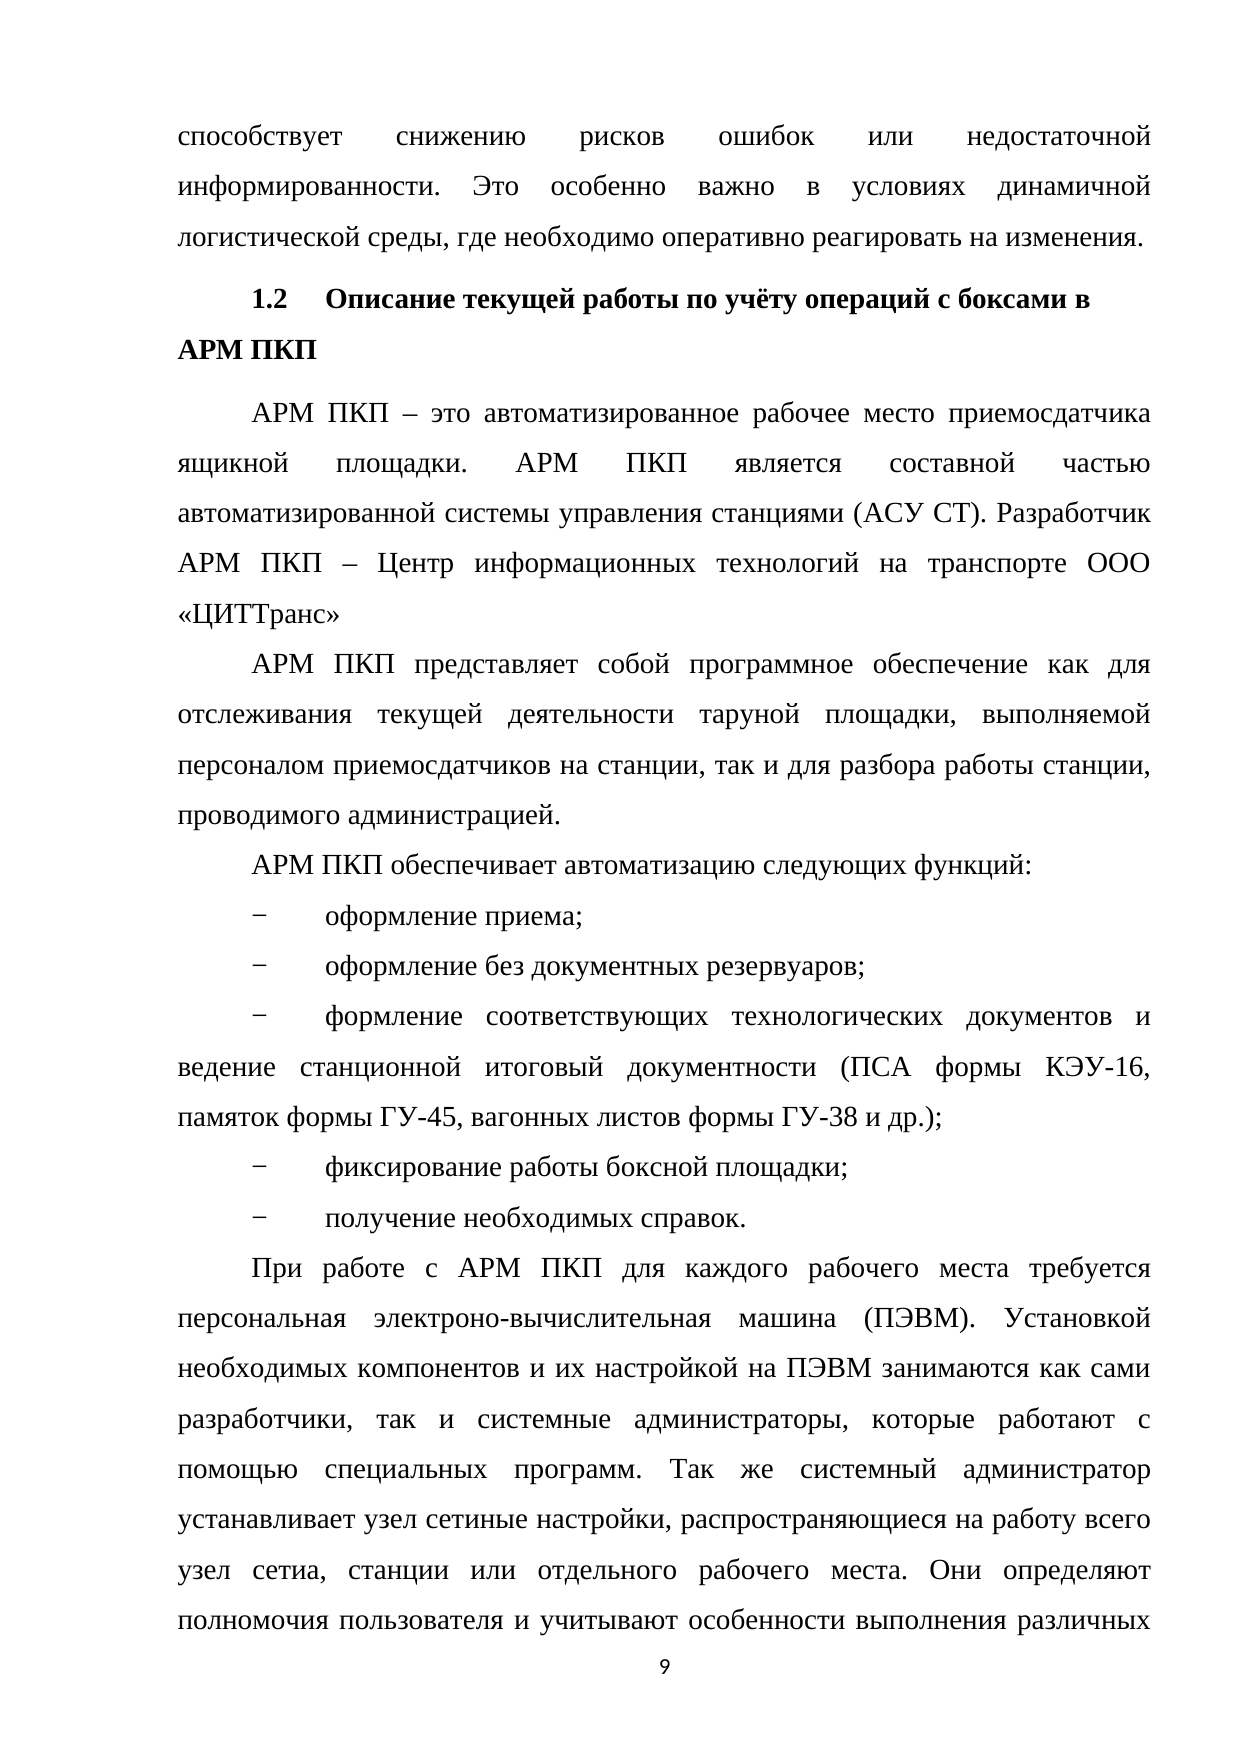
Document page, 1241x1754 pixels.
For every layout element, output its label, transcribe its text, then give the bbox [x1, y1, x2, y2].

list формление соответствующих технологических документов и ведение станционной итоговый документности (ПСА формы КЭУ-16, памяток формы ГУ-45, вагонных листов формы ГУ-38 и др.); [177, 998, 1152, 1133]
list оформление приема; [177, 898, 1152, 931]
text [177, 1250, 1152, 1636]
list оформление без документных резервуаров; [177, 948, 1152, 982]
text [177, 118, 1152, 252]
list получение необходимых справок. [177, 1200, 1152, 1233]
subtitle Описание текущей работы по учёту операций с боксами в АРМ ПКП [177, 282, 1152, 365]
list фиксирование работы боксной площадки; [177, 1149, 1152, 1183]
text АРМ ПКП – это автоматизированное рабочее место приемосдатчика ящикной площадки. АРМ ПКП является составной частью автоматизированной системы управления станциями (АСУ СТ). Разработчик АРМ ПКП – Центр информационных технологий на транспорте ООО «ЦИТТранс» [177, 395, 1152, 629]
text АРМ ПКП обеспечивает автоматизацию следующих функций: [177, 847, 1152, 881]
text АРМ ПКП представляет собой программное обеспечение как для отслеживания текущей деятельности таруной площадки, выполняемой персоналом приемосдатчиков на станции, так и для разбора работы станции, проводимого администрацией. [177, 646, 1152, 831]
